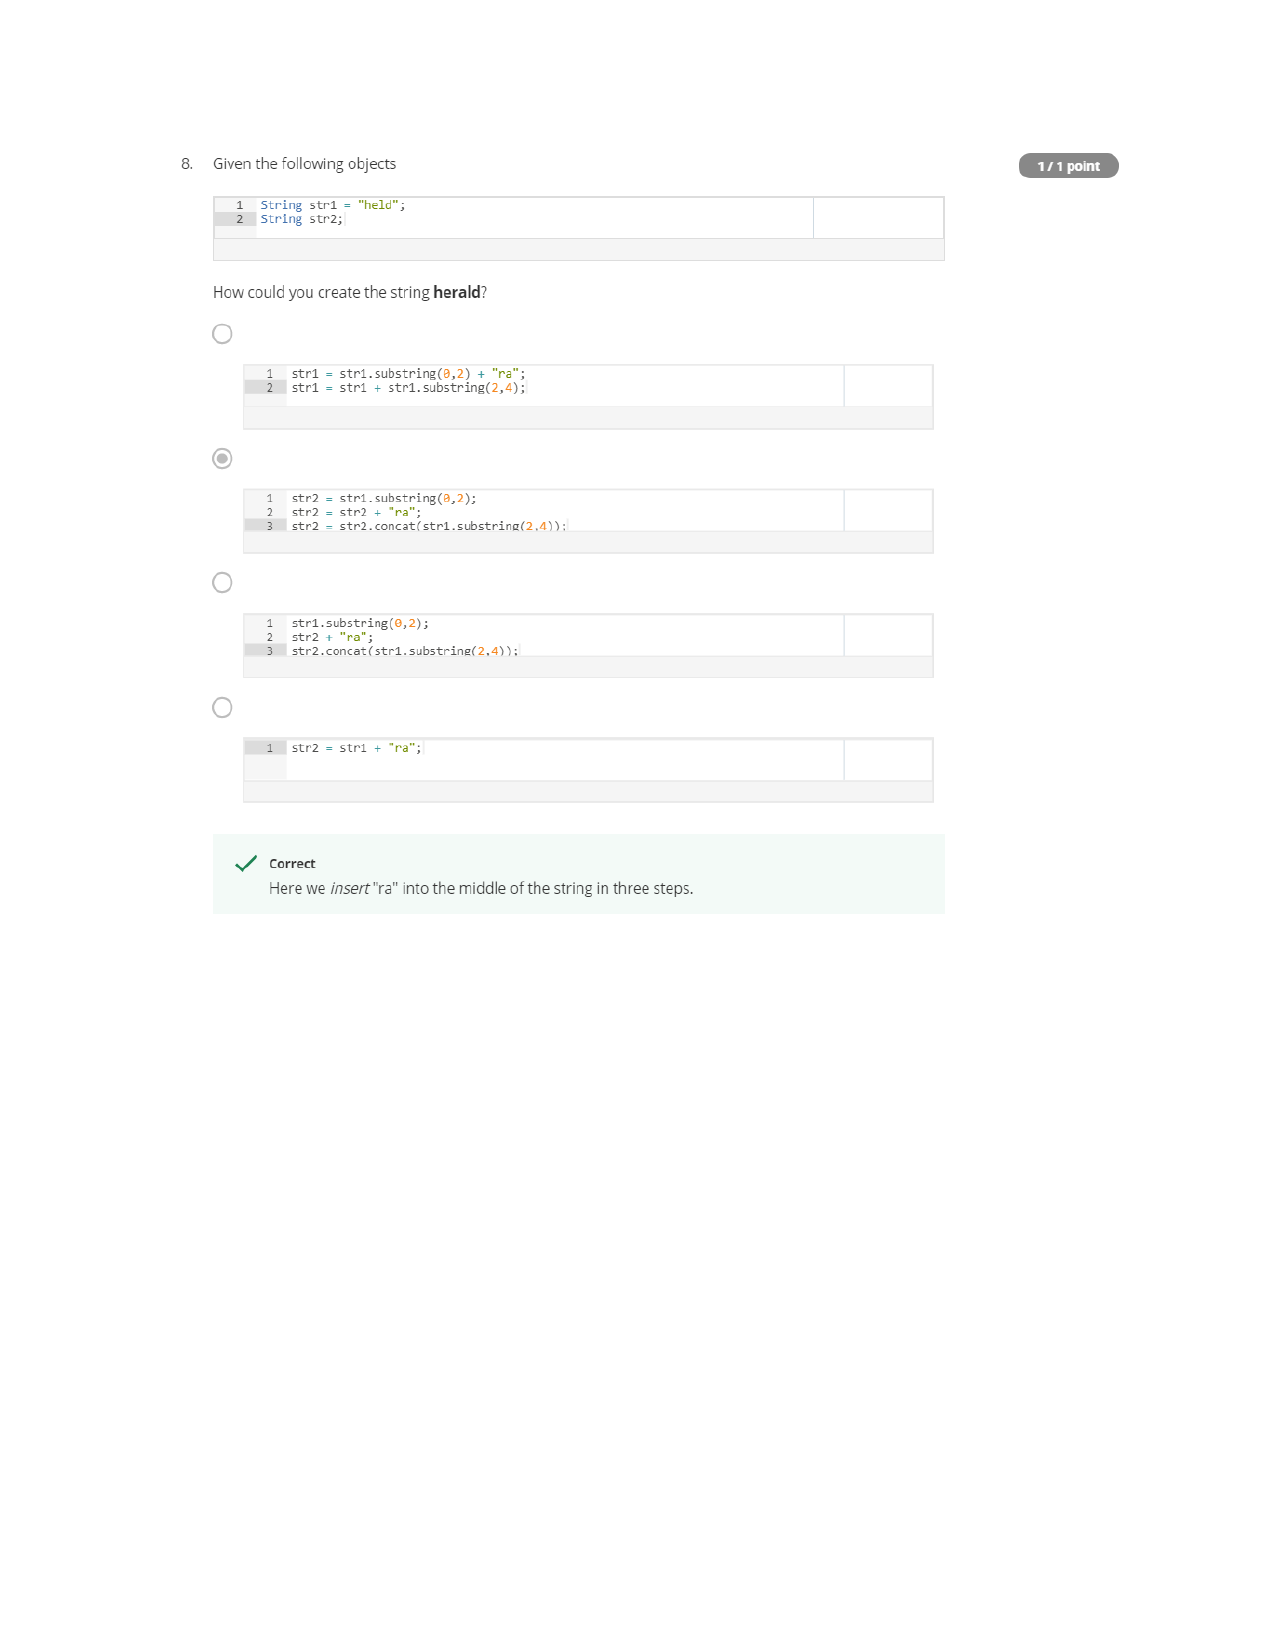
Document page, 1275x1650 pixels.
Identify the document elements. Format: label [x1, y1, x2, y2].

picture [150, 150, 1125, 922]
